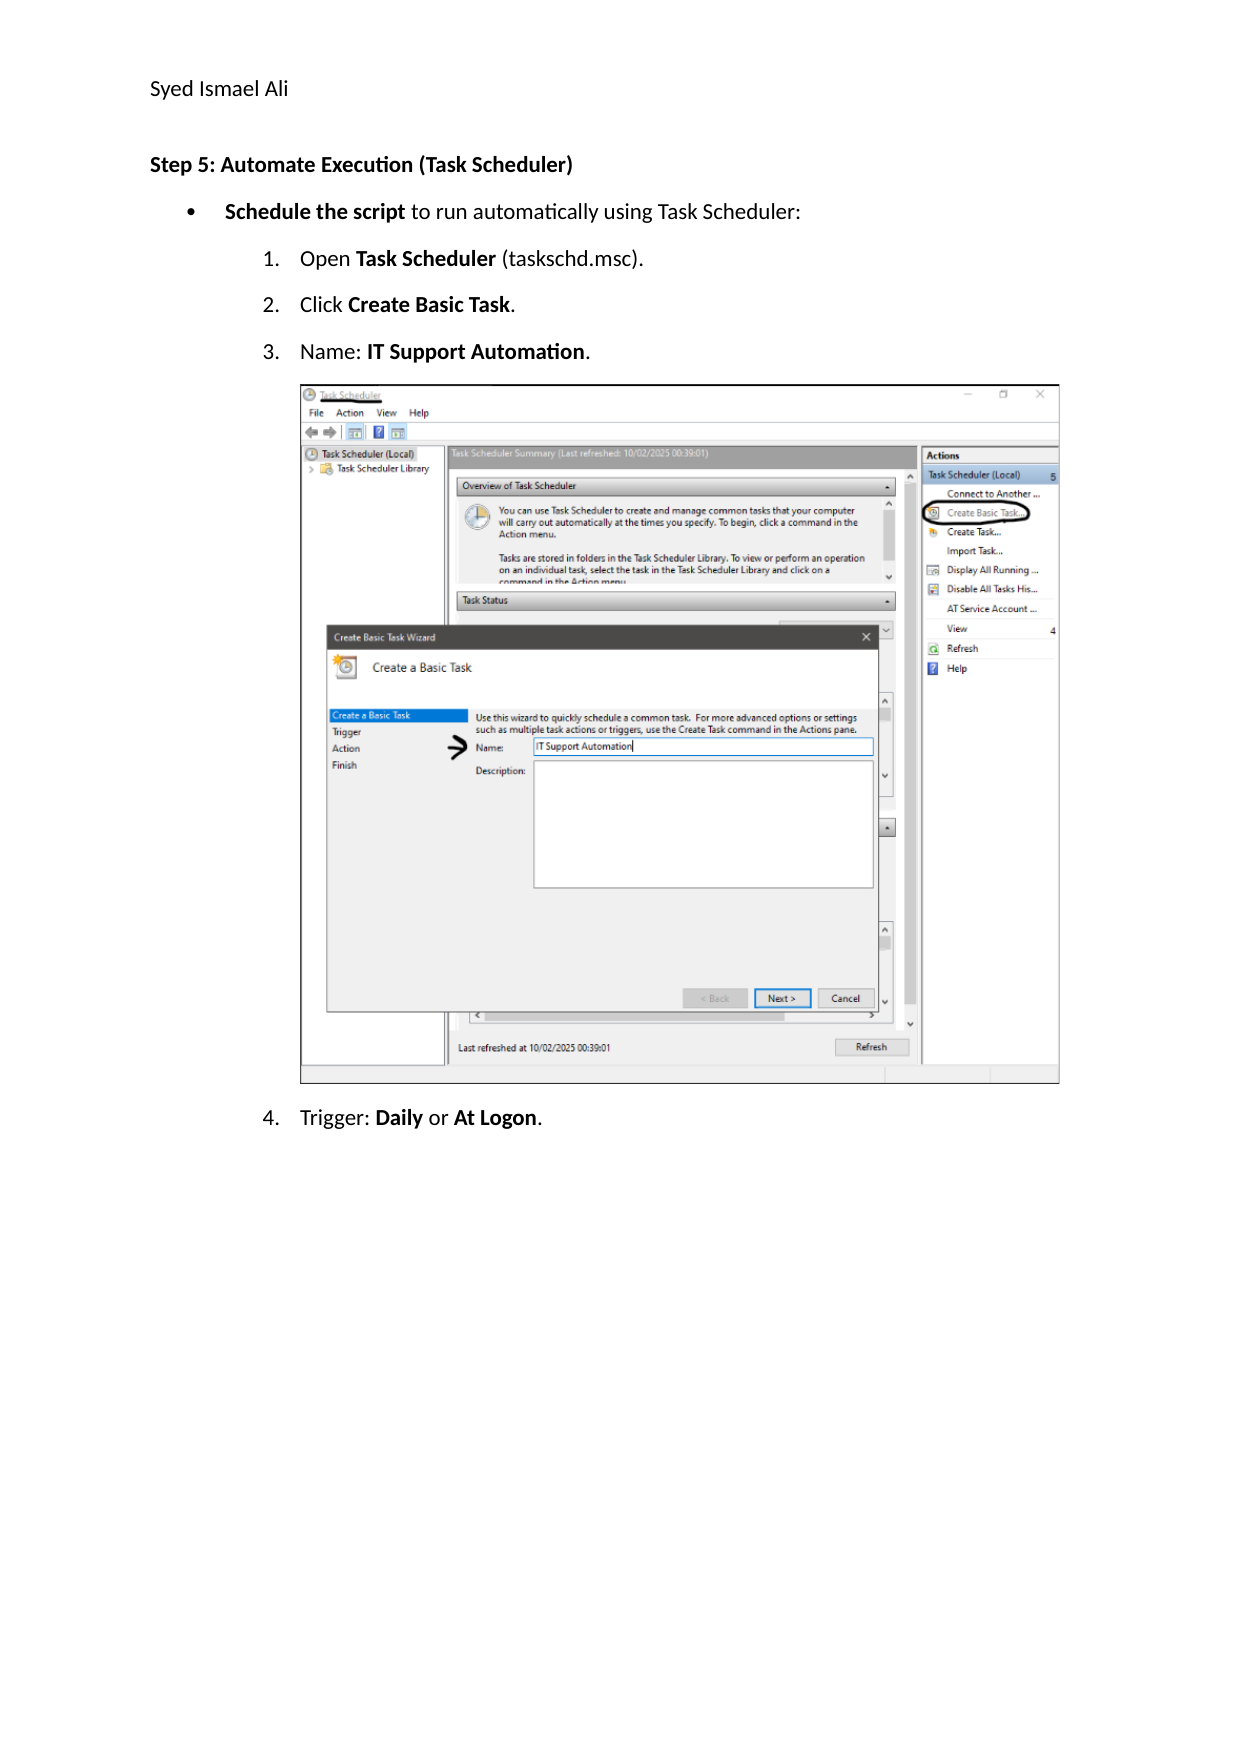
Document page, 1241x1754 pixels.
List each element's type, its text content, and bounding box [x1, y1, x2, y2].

list Schedule the script to run automatically using Task Scheduler: [187, 197, 1090, 225]
list Click Create Basic Task. [262, 291, 1090, 319]
picture [300, 384, 1060, 1084]
list Trigger: Daily or At Logon. [262, 1103, 1090, 1131]
list Open Task Scheduler (taskschd.msc). [262, 244, 1090, 272]
list Name: IT Support Automation. [262, 337, 1090, 366]
text Step 5: Automate Execution (Task Scheduler) [150, 150, 1090, 178]
